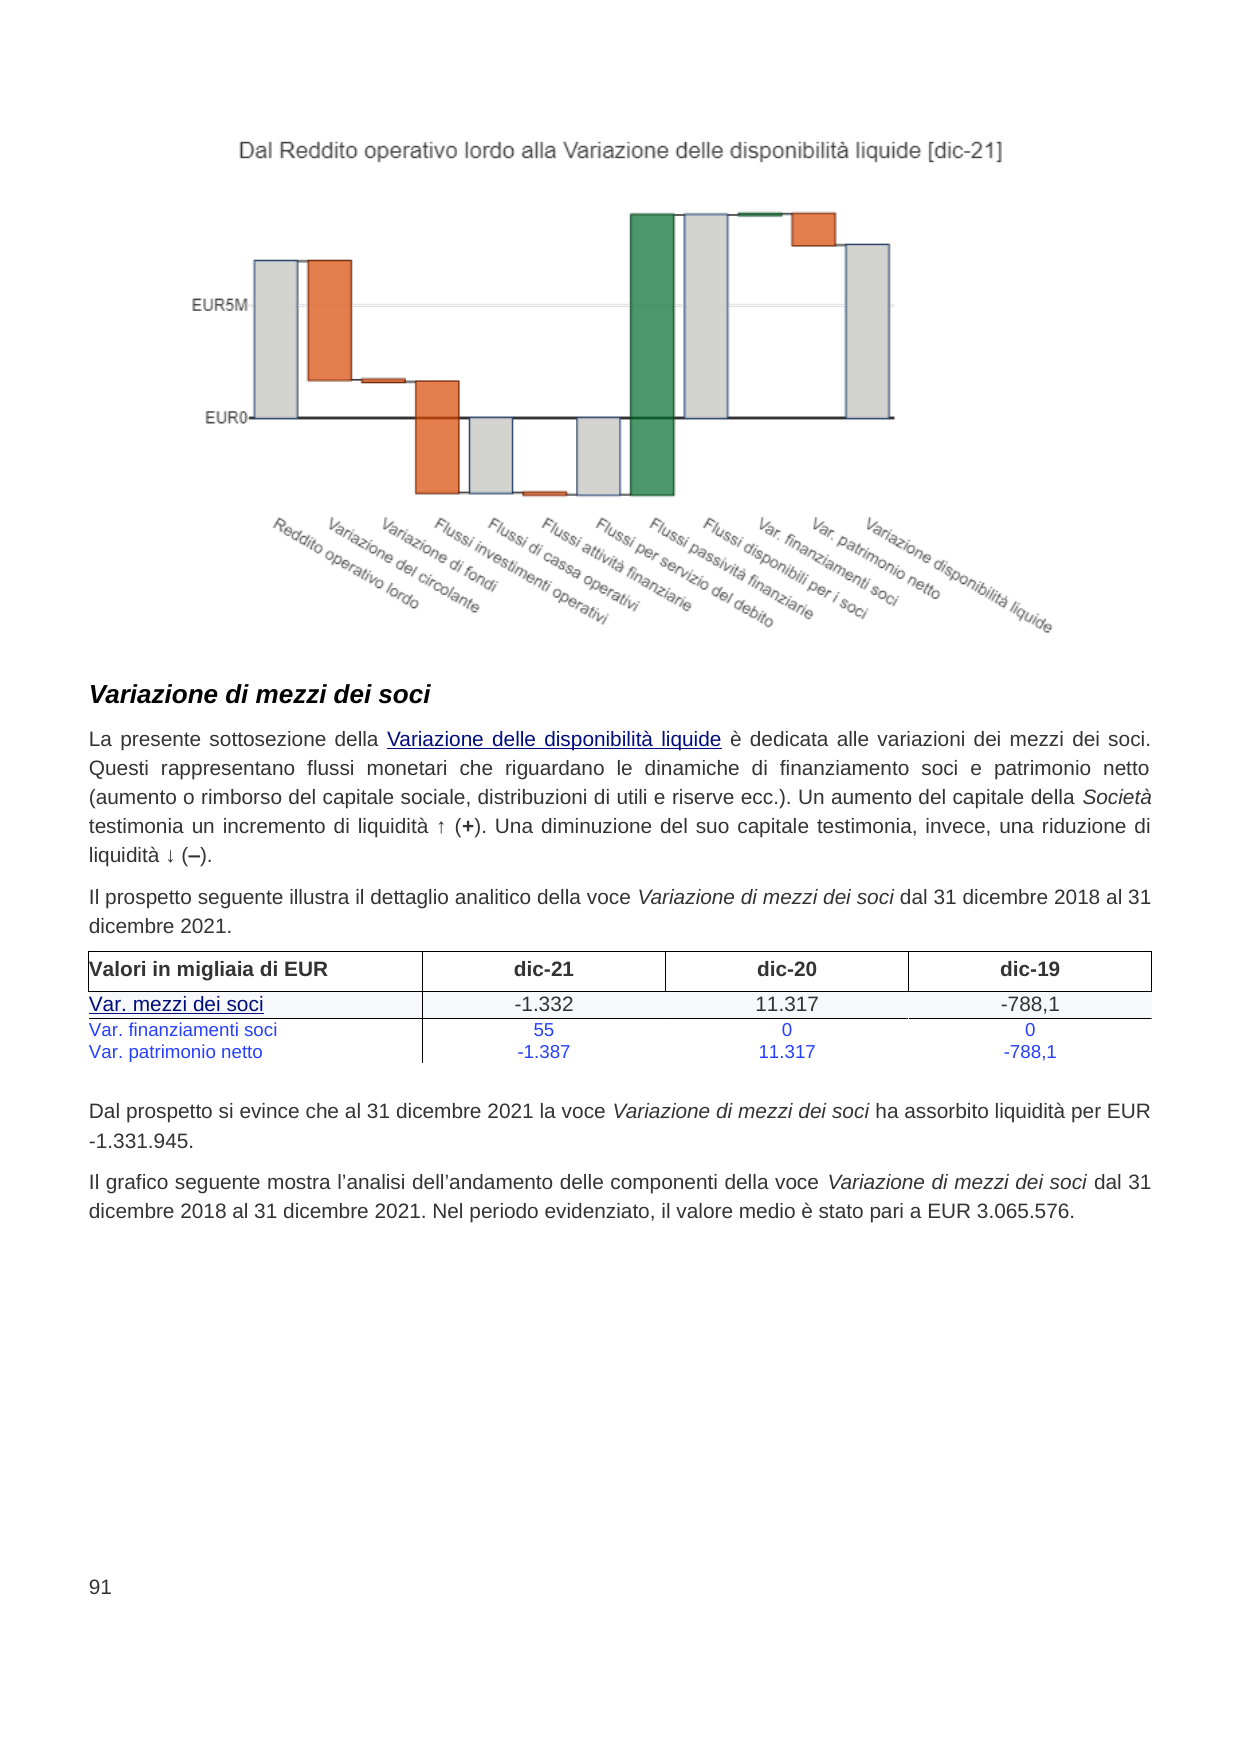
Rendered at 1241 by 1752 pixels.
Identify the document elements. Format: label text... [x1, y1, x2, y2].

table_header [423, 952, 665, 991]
text Il grafico seguente mostra l’analisi dell’andamento delle componenti della voce Variazione di mezzi dei soci dal 31 dicembre 2018 al 31 dicembre 2021. Nel periodo evidenziato, il valore medio è stato pari a EUR 3.065.576. [89, 1165, 1152, 1223]
text Il prospetto seguente illustra il dettaglio analitico della voce Variazione di mezzi dei soci dal 31 dicembre 2018 al 31 dicembre 2021. [89, 880, 1152, 938]
text La presente sottosezione della Variazione delle disponibilità liquide è dedicata alle variazioni dei mezzi dei soci. Questi rappresentano flussi monetari che riguardano le dinamiche di finanziamento soci e patrimonio netto (aumento o rimborso del capitale sociale, distribuzioni di utili e riserve ecc.). Un aumento del capitale della Società testimonia un incremento di liquidità ↑ (+). Una diminuzione del suo capitale testimonia, invece, una riduzione di liquidità ↓ (‒). [89, 721, 1152, 867]
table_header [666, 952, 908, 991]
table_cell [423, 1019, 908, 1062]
text Dal prospetto si evince che al 31 dicembre 2021 la voce Variazione di mezzi dei soci ha assorbito liquidità per EUR -1.331.945. [89, 1094, 1152, 1152]
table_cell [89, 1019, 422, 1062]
picture [88, 118, 1152, 654]
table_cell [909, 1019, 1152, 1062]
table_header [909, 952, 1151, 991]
subtitle Variazione di mezzi dei soci [89, 679, 1152, 709]
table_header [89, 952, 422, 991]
